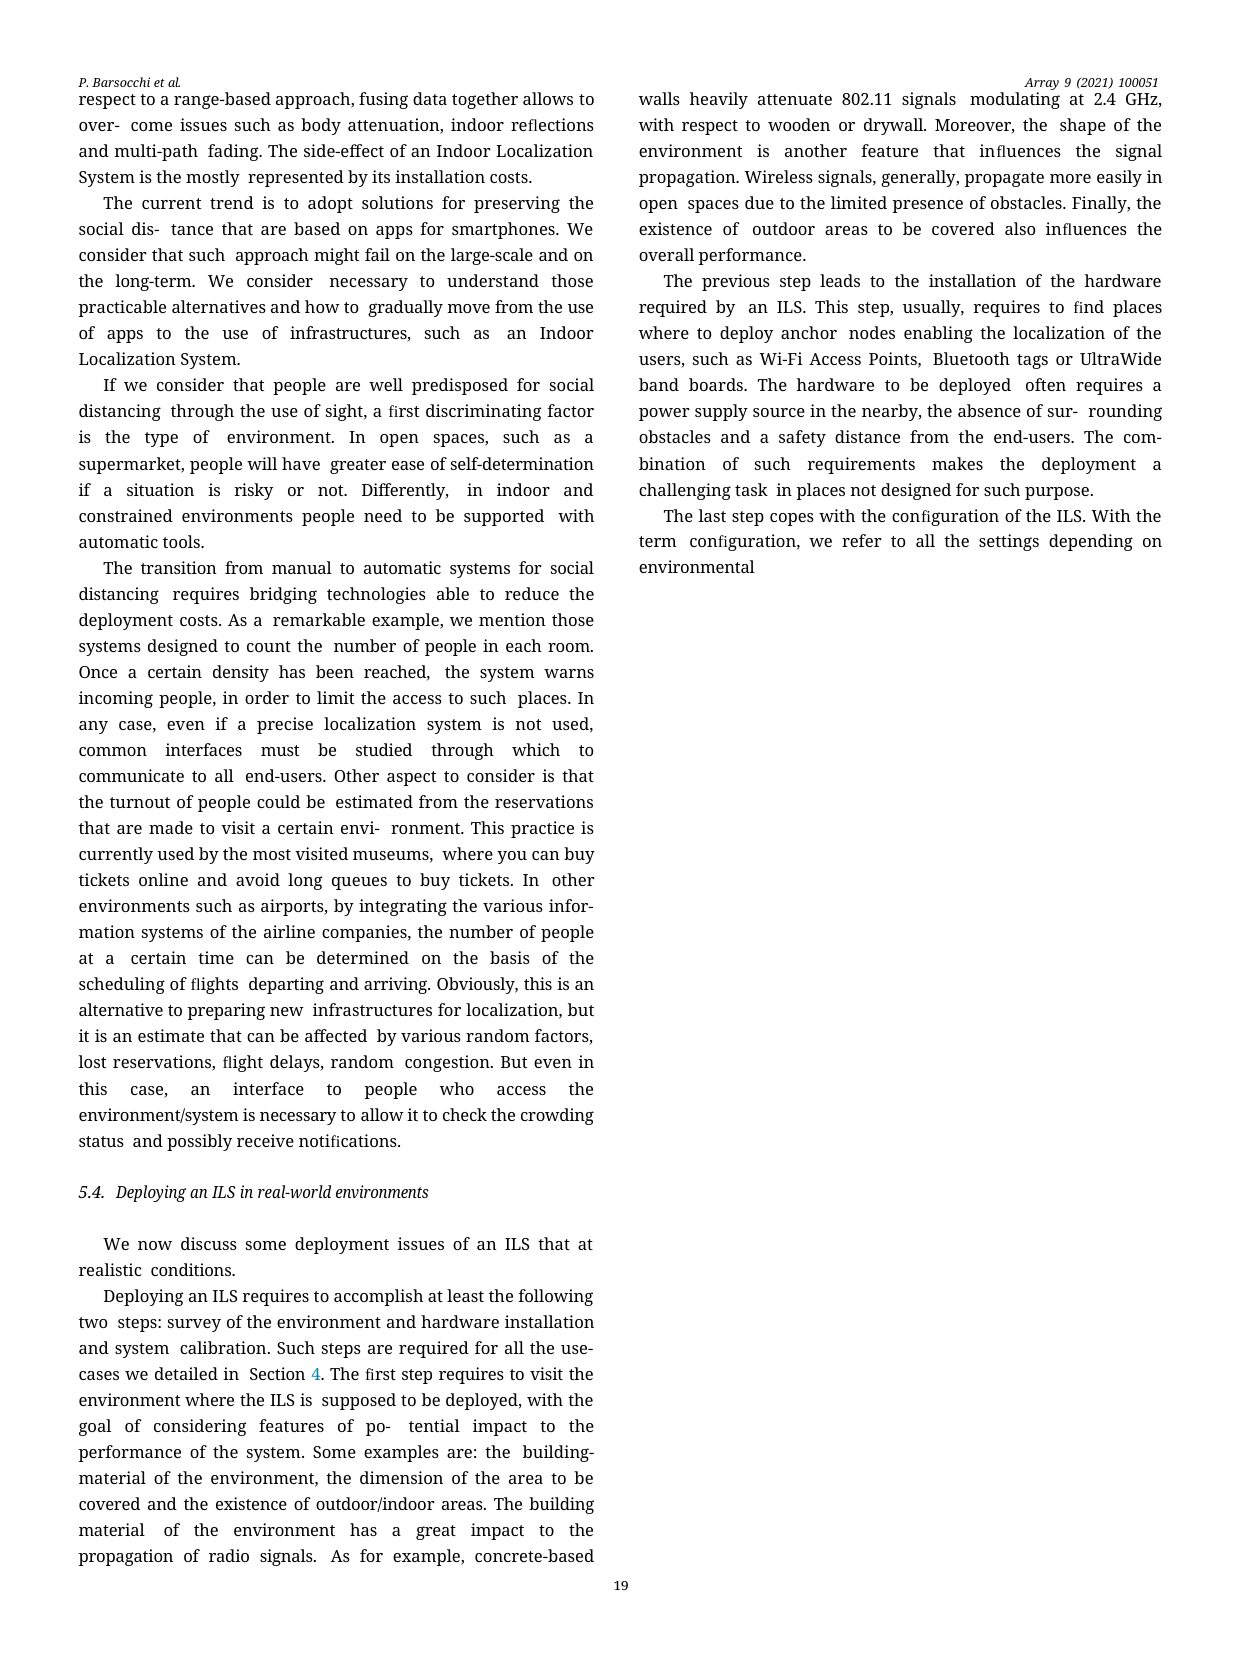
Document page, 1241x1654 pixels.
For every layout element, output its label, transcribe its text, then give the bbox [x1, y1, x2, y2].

text Deploying an ILS requires to accomplish at least the following two steps: survey of the environment and hardware installation and system calibration. Such steps are required for all the use-cases we detailed in Section 4. The first step requires to visit the environment where the ILS is supposed to be deployed, with the goal of considering features of po- tential impact to the performance of the system. Some examples are: the building-material of the environment, the dimension of the area to be covered and the existence of outdoor/indoor areas. The building material of the environment has a great impact to the propagation of radio signals. As for example, concrete-based walls heavily attenuate 802.11 signals modulating at 2.4 GHz, with respect to wooden or drywall. Moreover, the shape of the environment is another feature that influences the signal propagation. Wireless signals, generally, propagate more easily in open spaces due to the limited presence of obstacles. Finally, the existence of outdoor areas to be covered also influences the overall performance. [638, 87, 1162, 266]
text If we consider that people are well predisposed for social distancing through the use of sight, a first discriminating factor is the type of environment. In open spaces, such as a supermarket, people will have greater ease of self-determination if a situation is risky or not. Differently, in indoor and constrained environments people need to be supported with automatic tools. [78, 374, 594, 553]
text The previous step leads to the installation of the hardware required by an ILS. This step, usually, requires to find places where to deploy anchor nodes enabling the localization of the users, such as Wi-Fi Access Points, Bluetooth tags or UltraWide band boards. The hardware to be deployed often requires a power supply source in the nearby, the absence of sur- rounding obstacles and a safety distance from the end-users. The com- bination of such requirements makes the deployment a challenging task in places not designed for such purpose. [638, 270, 1162, 501]
picture [311, 1369, 316, 1377]
text The transition from manual to automatic systems for social distancing requires bridging technologies able to reduce the deployment costs. As a remarkable example, we mention those systems designed to count the number of people in each room. Once a certain density has been reached, the system warns incoming people, in order to limit the access to such places. In any case, even if a precise localization system is not used, common interfaces must be studied through which to communicate to all end-users. Other aspect to consider is that the turnout of people could be estimated from the reservations that are made to visit a certain envi- ronment. This practice is currently used by the most visited museums, where you can buy tickets online and avoid long queues to buy tickets. In other environments such as airports, by integrating the various infor- mation systems of the airline companies, the number of people at a certain time can be determined on the basis of the scheduling of flights departing and arriving. Obviously, this is an alternative to preparing new infrastructures for localization, but it is an estimate that can be affected by various random factors, lost reservations, flight delays, random congestion. But even in this case, an interface to people who access the environment/system is necessary to allow it to check the crowding status and possibly receive notifications. [78, 556, 594, 1152]
text The last step copes with the configuration of the ILS. With the term configuration, we refer to all the settings depending on environmental [638, 504, 1162, 578]
text The current trend is to adopt solutions for preserving the social dis- tance that are based on apps for smartphones. We consider that such approach might fail on the large-scale and on the long-term. We consider necessary to understand those practicable alternatives and how to gradually move from the use of apps to the use of infrastructures, such as an Indoor Localization System. [78, 192, 594, 371]
text We now discuss some deployment issues of an ILS that at realistic conditions. [78, 1232, 594, 1281]
list Deploying an ILS in real-world environments [78, 1181, 606, 1204]
text respect to a range-based approach, fusing data together allows to over- come issues such as body attenuation, indoor reflections and multi-path fading. The side-effect of an Indoor Localization System is the mostly represented by its installation costs. [78, 87, 594, 188]
text Deploying an ILS requires to accomplish at least the following two steps: survey of the environment and hardware installation and system calibration. Such steps are required for all the use-cases we detailed in Section 4. The first step requires to visit the environment where the ILS is supposed to be deployed, with the goal of considering features of po- tential impact to the performance of the system. Some examples are: the building-material of the environment, the dimension of the area to be covered and the existence of outdoor/indoor areas. The building material of the environment has a great impact to the propagation of radio signals. As for example, concrete-based walls heavily attenuate 802.11 signals modulating at 2.4 GHz, with respect to wooden or drywall. Moreover, the shape of the environment is another feature that influences the signal propagation. Wireless signals, generally, propagate more easily in open spaces due to the limited presence of obstacles. Finally, the existence of outdoor areas to be covered also influences the overall performance. [78, 1284, 594, 1567]
